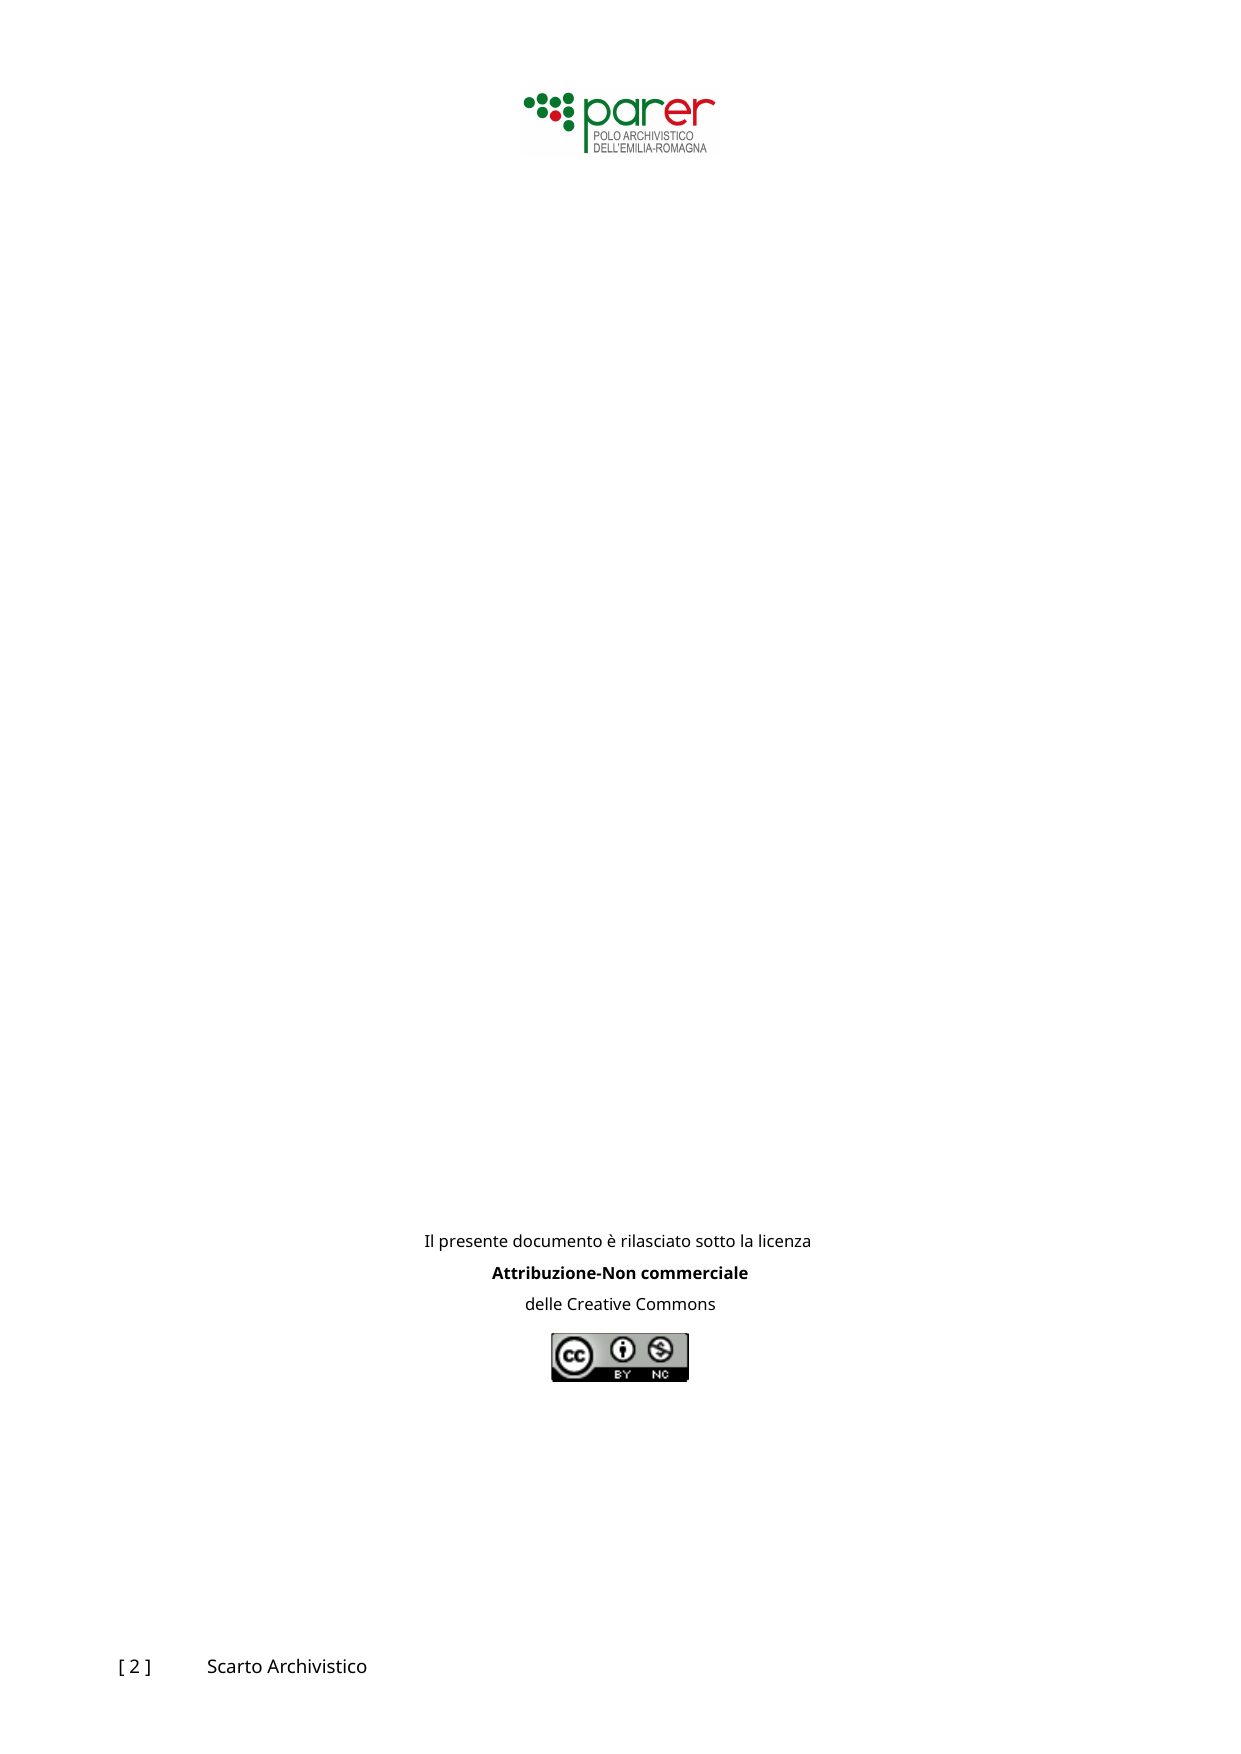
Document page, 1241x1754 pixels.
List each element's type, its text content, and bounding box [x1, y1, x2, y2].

picture [551, 1333, 689, 1382]
table_cell Il presente documento è rilasciato sotto la licenza Attribuzione-Non commerciale delle Creative Commons [118, 171, 1122, 1382]
picture [520, 88, 720, 158]
